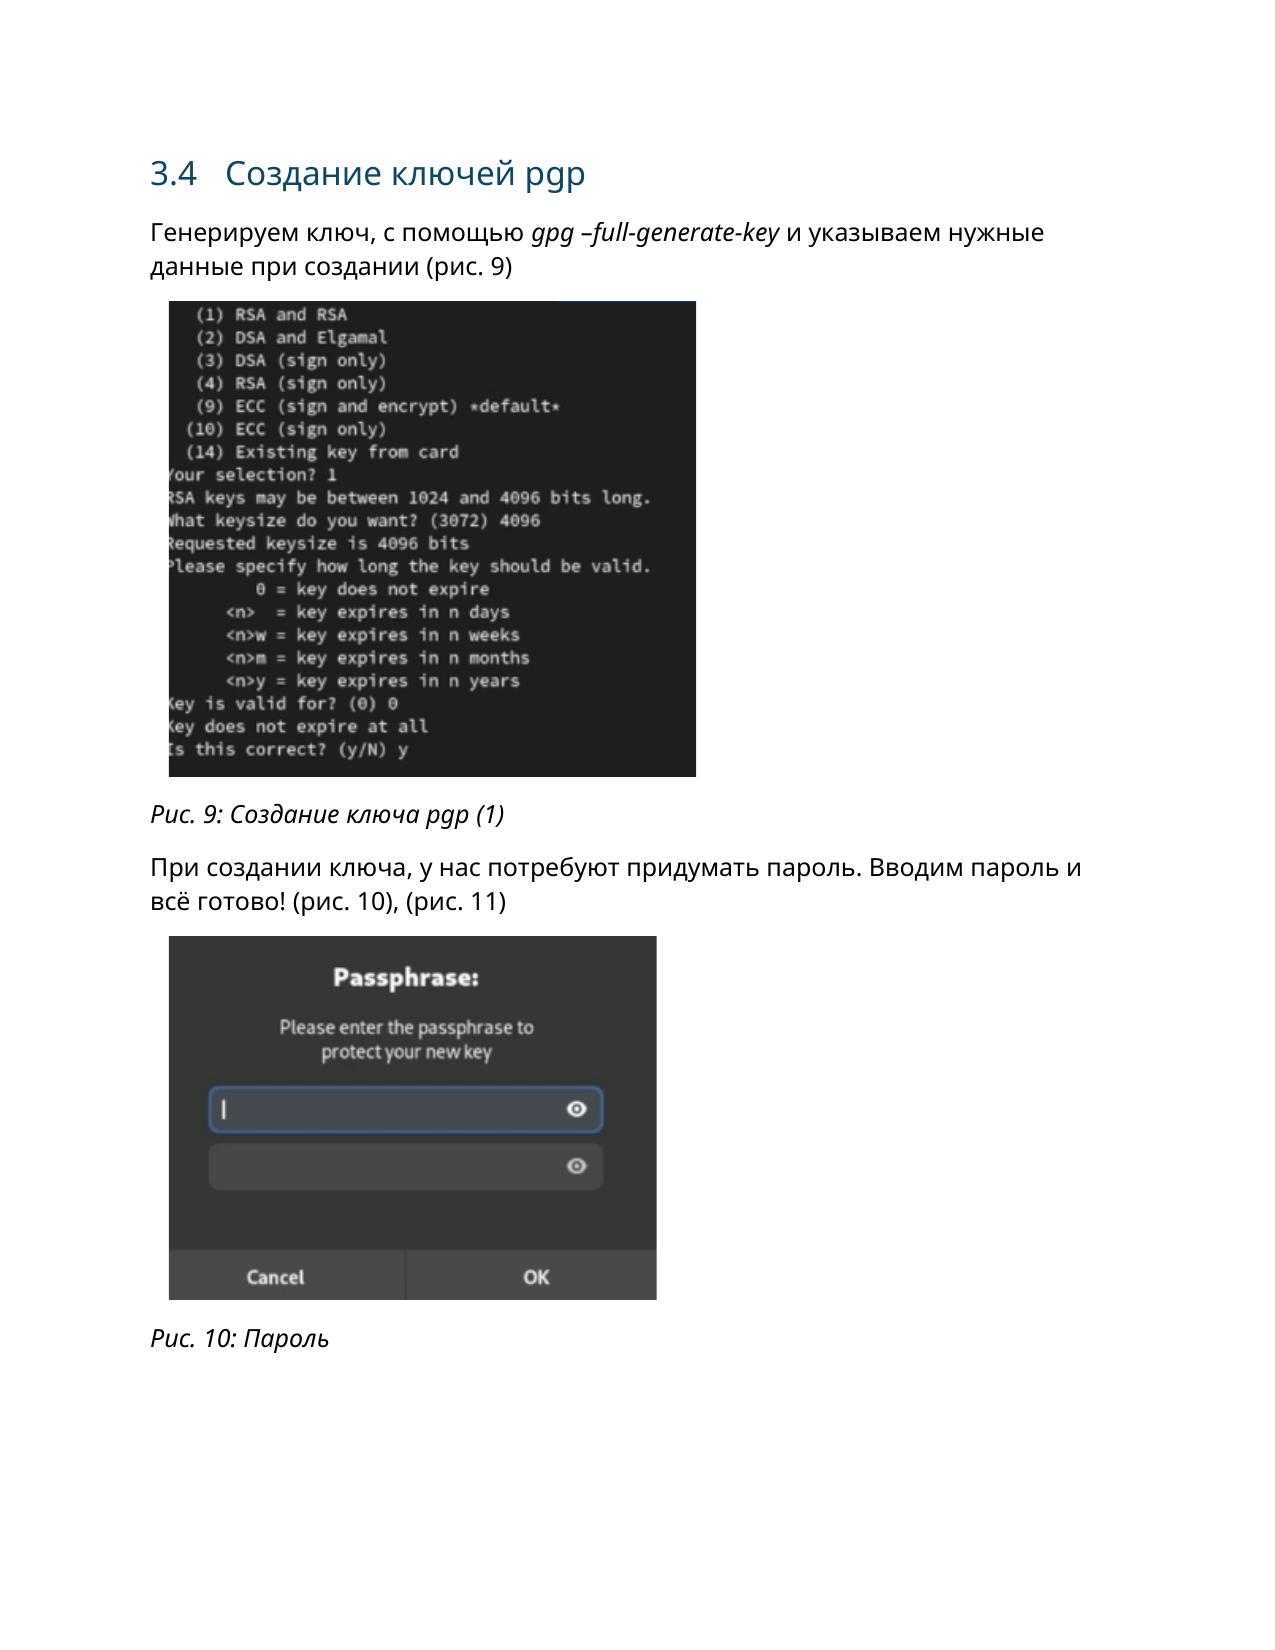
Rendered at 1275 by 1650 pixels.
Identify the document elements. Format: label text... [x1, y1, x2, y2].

picture [168, 301, 697, 777]
picture [168, 936, 657, 1300]
text Рис. 9: Создание ключа pgp (1) [150, 797, 1125, 831]
text Рис. 10: Пароль [150, 1321, 1125, 1355]
text Генерируем ключ, с помощью gpg –full-generate-key и указываем нужные данные при создании (рис. 9) [150, 214, 1125, 282]
text При создании ключа, у нас потребуют придумать пароль. Вводим пароль и всё готово! (рис. 10), (рис. 11) [150, 850, 1125, 918]
subtitle 3.4 Создание ключей pgp [150, 150, 1125, 195]
